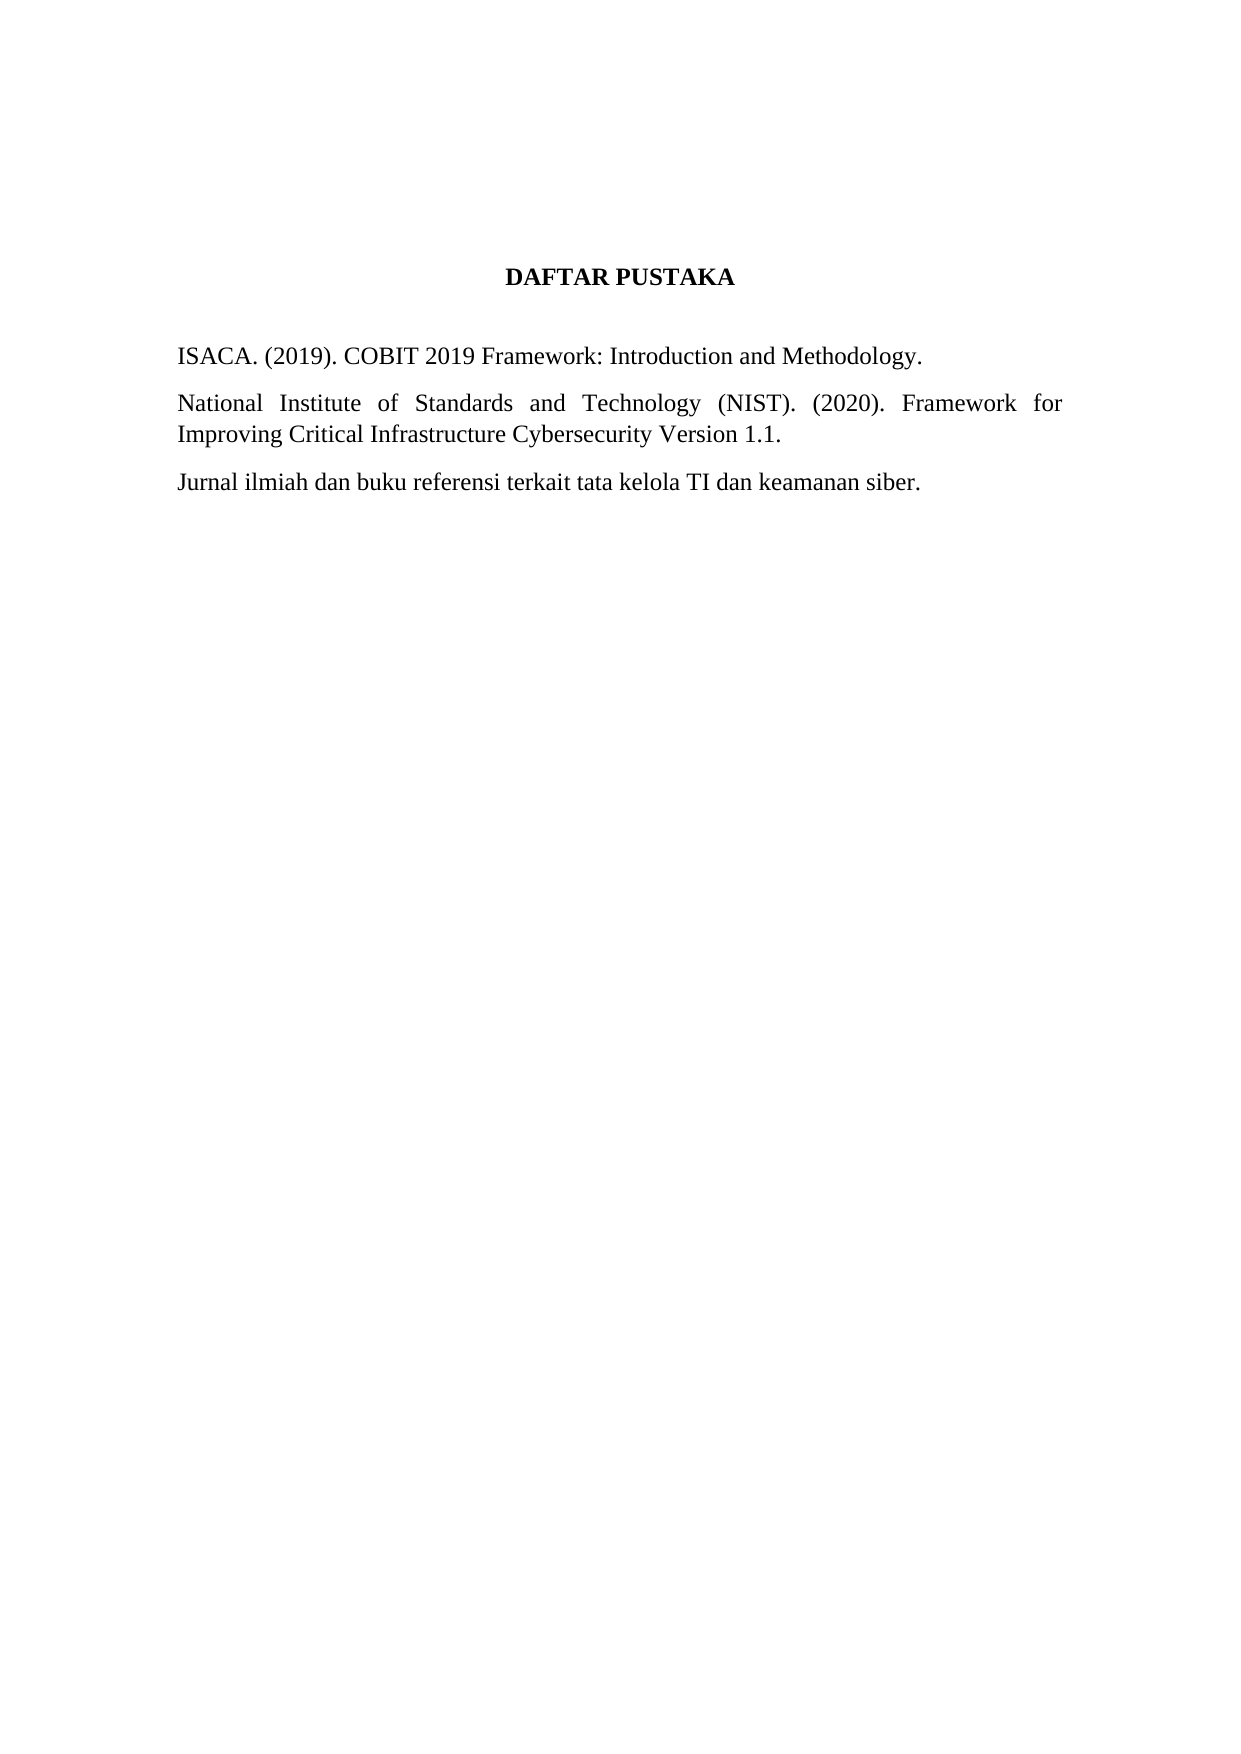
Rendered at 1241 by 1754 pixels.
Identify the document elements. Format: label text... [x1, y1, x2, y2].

subtitle DAFTAR PUSTAKA [177, 262, 1063, 291]
text Jurnal ilmiah dan buku referensi terkait tata kelola TI dan keamanan siber. [177, 467, 1063, 496]
text ISACA. (2019). COBIT 2019 Framework: Introduction and Methodology. [177, 341, 1063, 369]
text National Institute of Standards and Technology (NIST). (2020). Framework for Improving Critical Infrastructure Cybersecurity Version 1.1. [177, 388, 1063, 448]
